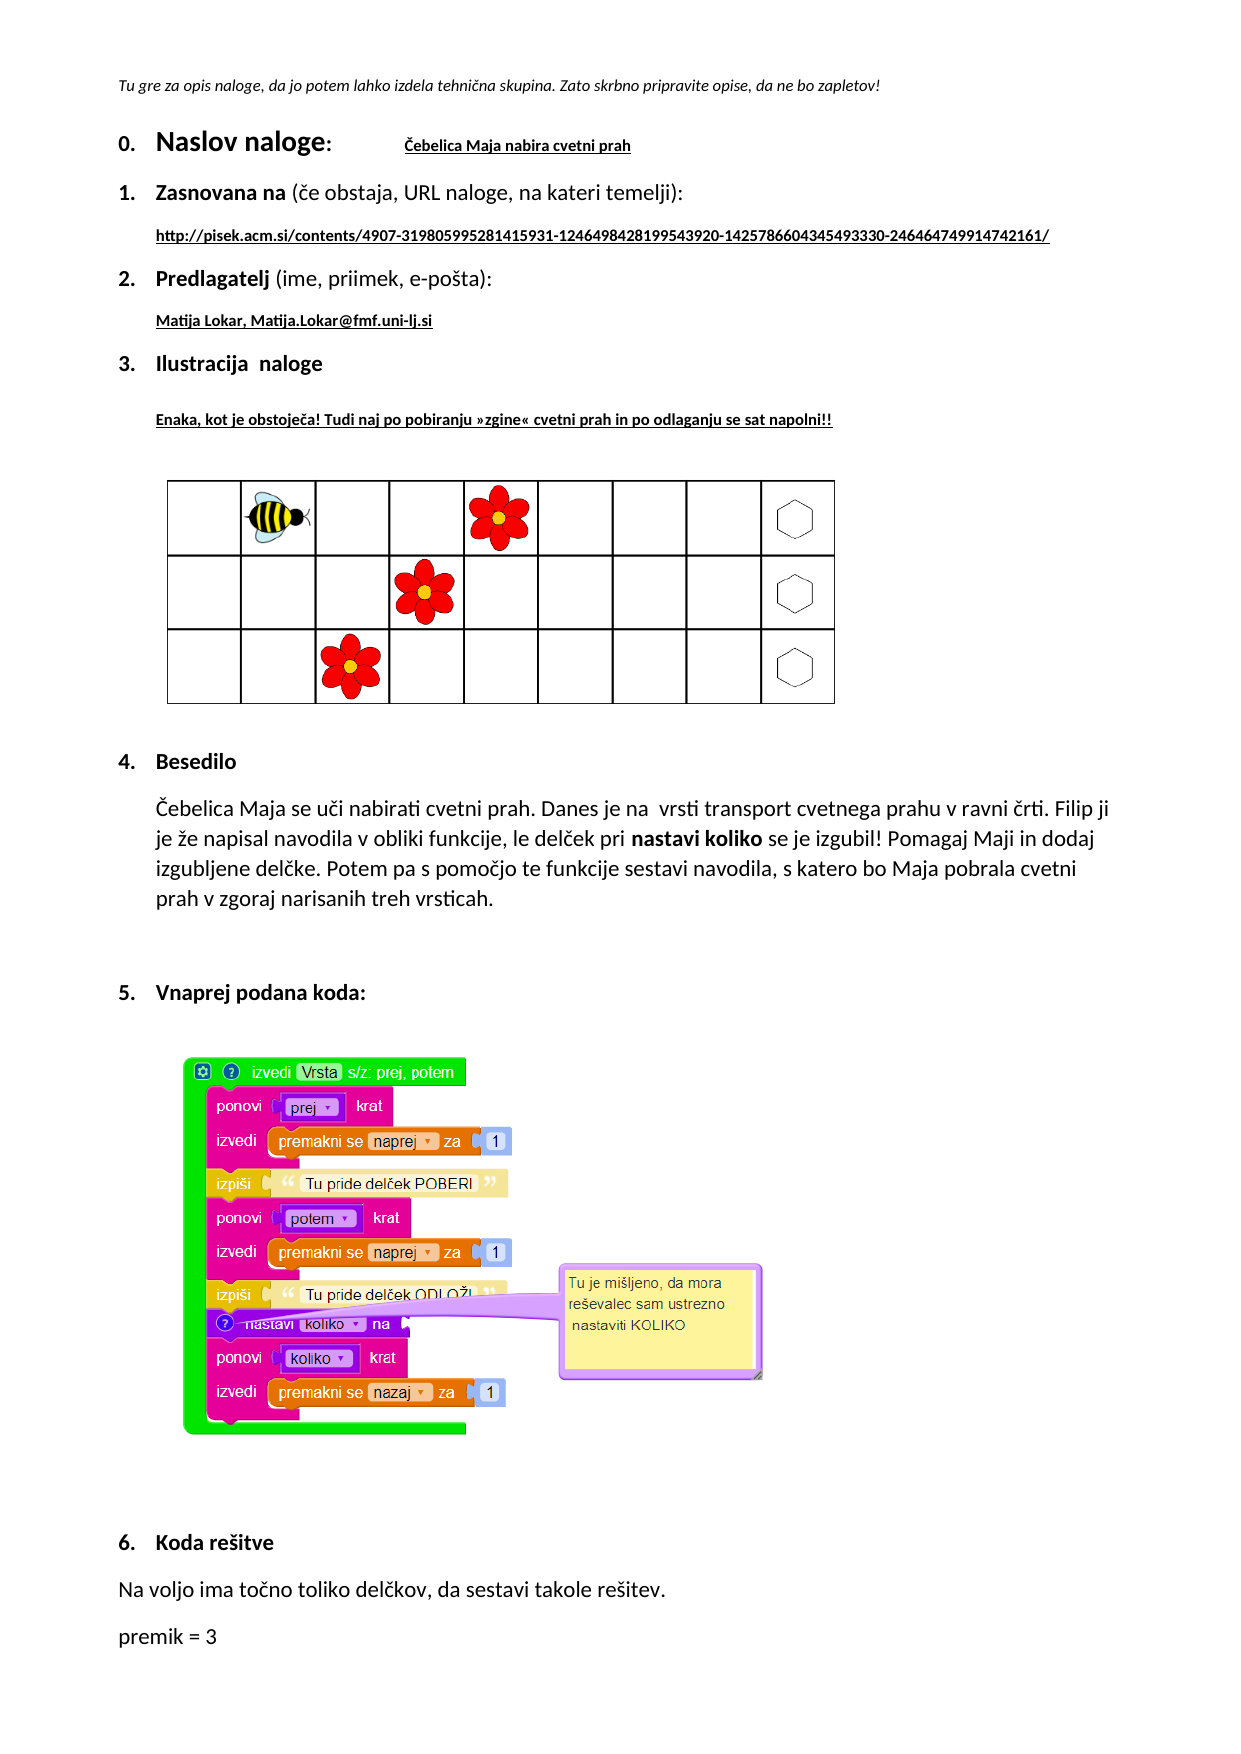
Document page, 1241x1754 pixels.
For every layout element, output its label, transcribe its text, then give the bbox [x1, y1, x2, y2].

text Matija Lokar, Matija.Lokar@fmf.uni-lj.si [156, 311, 1122, 331]
list Naslov naloge: Čebelica Maja nabira cvetni prah [118, 123, 1122, 159]
list Predlagatelj (ime, priimek, e-pošta): [118, 264, 1122, 292]
picture [155, 1025, 780, 1463]
text Na voljo ima točno toliko delčkov, da sestavi takole rešitev. [118, 1575, 1122, 1603]
text http://pisek.acm.si/contents/4907-319805995281415931-1246498428199543920-1425786604345493330-246464749914742161/ [156, 225, 1122, 246]
list Vnaprej podana koda: [118, 978, 1122, 1006]
list Enaka, kot je obstoječa! Tudi naj po pobiranju »zgine« cvetni prah in po odlaganju se sat napolni!! [156, 410, 1122, 430]
text Čebelica Maja se uči nabirati cvetni prah. Danes je na vrsti transport cvetnega prahu v ravni črti. Filip ji je že napisal navodila v obliki funkcije, le delček pri nastavi koliko se je izgubil! Pomagaj Maji in dodaj izgubljene delčke. Potem pa s pomočjo te funkcije sestavi navodila, s katero bo Maja pobrala cvetni prah v zgoraj narisanih treh vrsticah. [156, 794, 1122, 912]
list Ilustracija naloge [118, 349, 1122, 407]
text premik = 3 [118, 1622, 1122, 1650]
list Zasnovana na (če obstaja, URL naloge, na kateri temelji): [118, 178, 1122, 206]
picture [155, 453, 854, 728]
list Besedilo [118, 747, 1122, 775]
list Koda rešitve [118, 1528, 1122, 1556]
